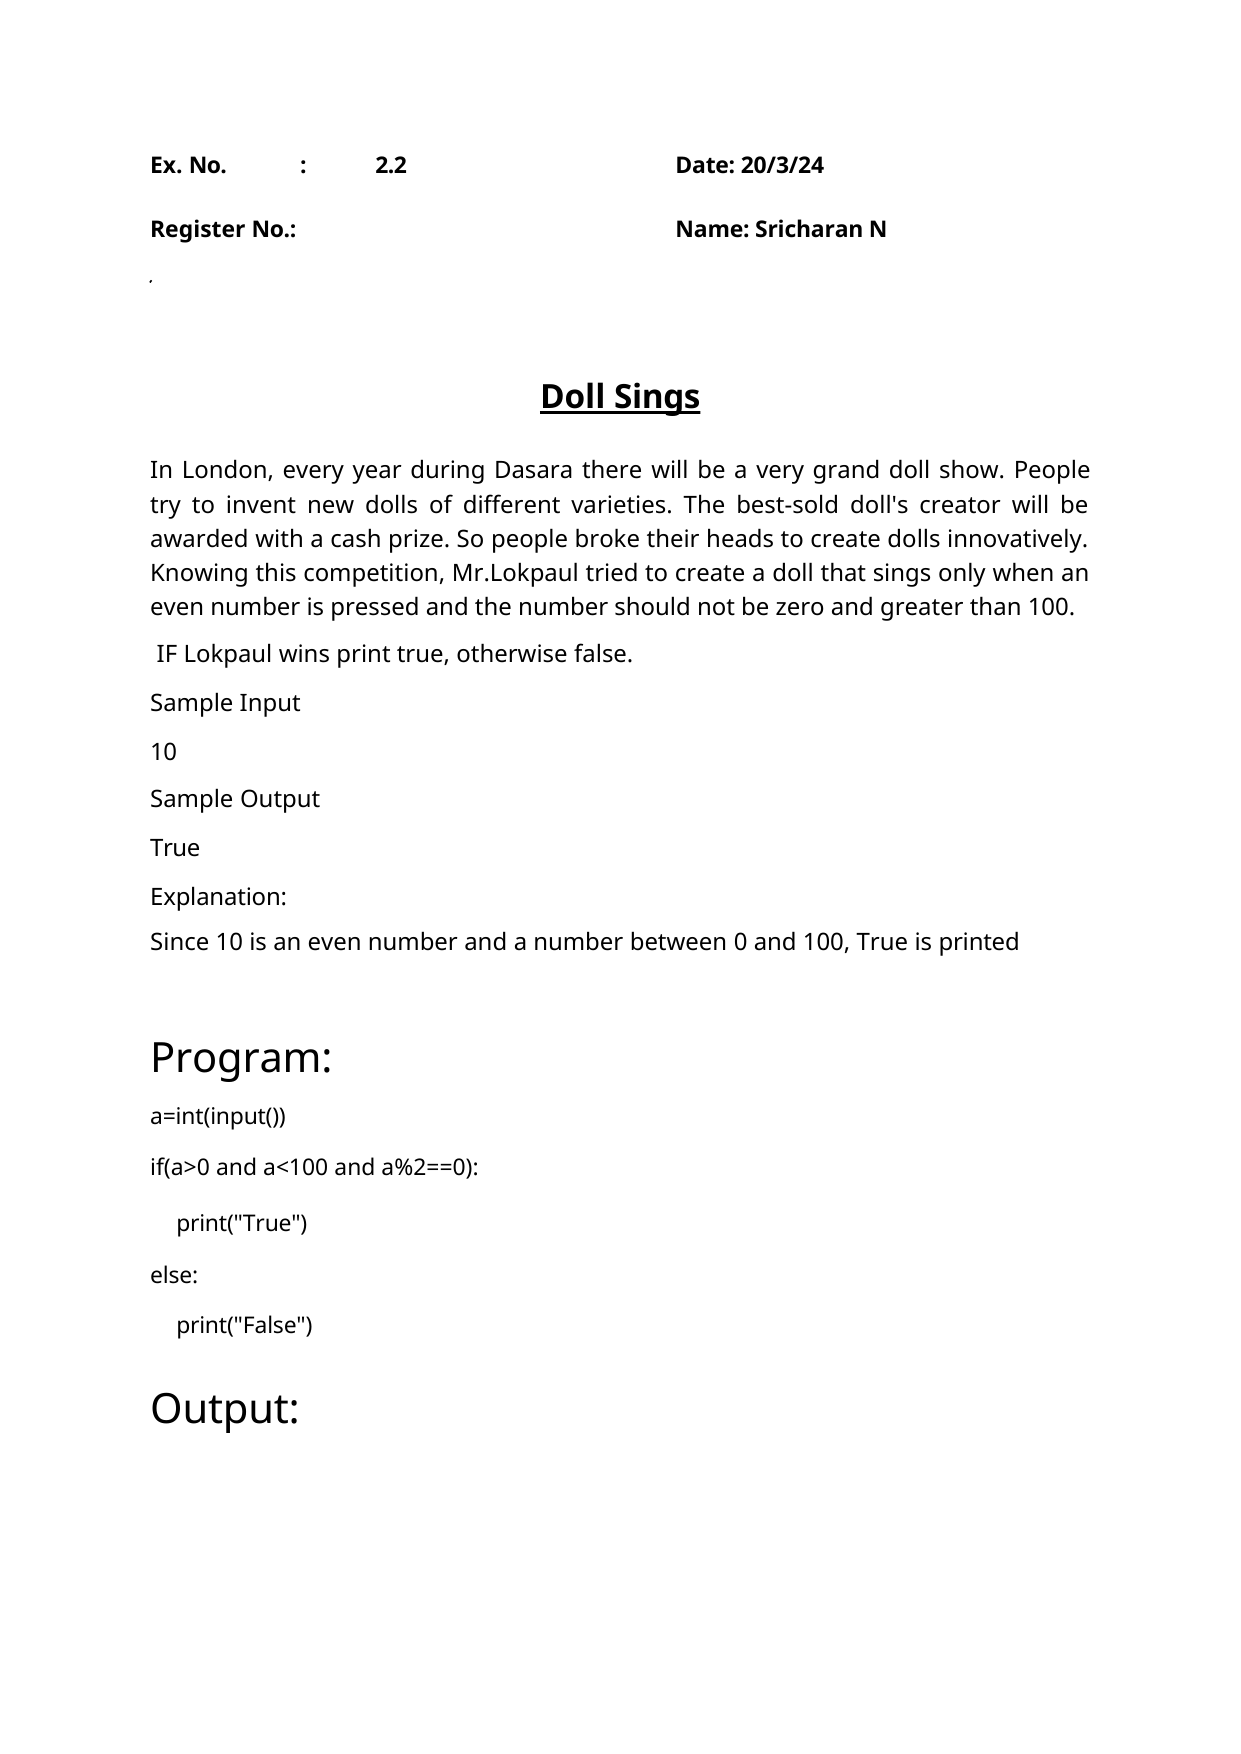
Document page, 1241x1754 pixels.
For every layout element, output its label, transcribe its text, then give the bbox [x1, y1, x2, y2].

text 10 [150, 735, 1136, 767]
text IF Lokpaul wins print true, otherwise false. Sample Input [150, 636, 653, 718]
text Ex. No. : 2.2 Date: 20/3/24 [150, 149, 1136, 180]
text if(a>0 and a<100 and a%2==0): print("True") [150, 1151, 610, 1238]
text a=int(input()) [150, 1099, 1136, 1131]
subtitle Output: [150, 1379, 1136, 1436]
text In London, every year during Dasara there will be a very grand doll show. People try to invent new dolls of different varieties. The best-sold doll's creator will be awarded with a cash prize. So people broke their heads to create dolls innovatively. Knowing this competition, Mr.Lokpaul tried to create a doll that sings only when an even number is pressed and the number should not be zero and greater than 100. [150, 453, 1090, 622]
text Since 10 is an even number and a number between 0 and 100, True is printed [150, 929, 1136, 956]
text print("False") [176, 1309, 1136, 1340]
text Register No.: Name: Sricharan N [150, 213, 1136, 245]
text else: [150, 1262, 1136, 1288]
subtitle Program: [150, 1028, 1136, 1085]
text Sample Output True Explanation: [150, 782, 323, 913]
subtitle Doll Sings [153, 373, 1088, 418]
